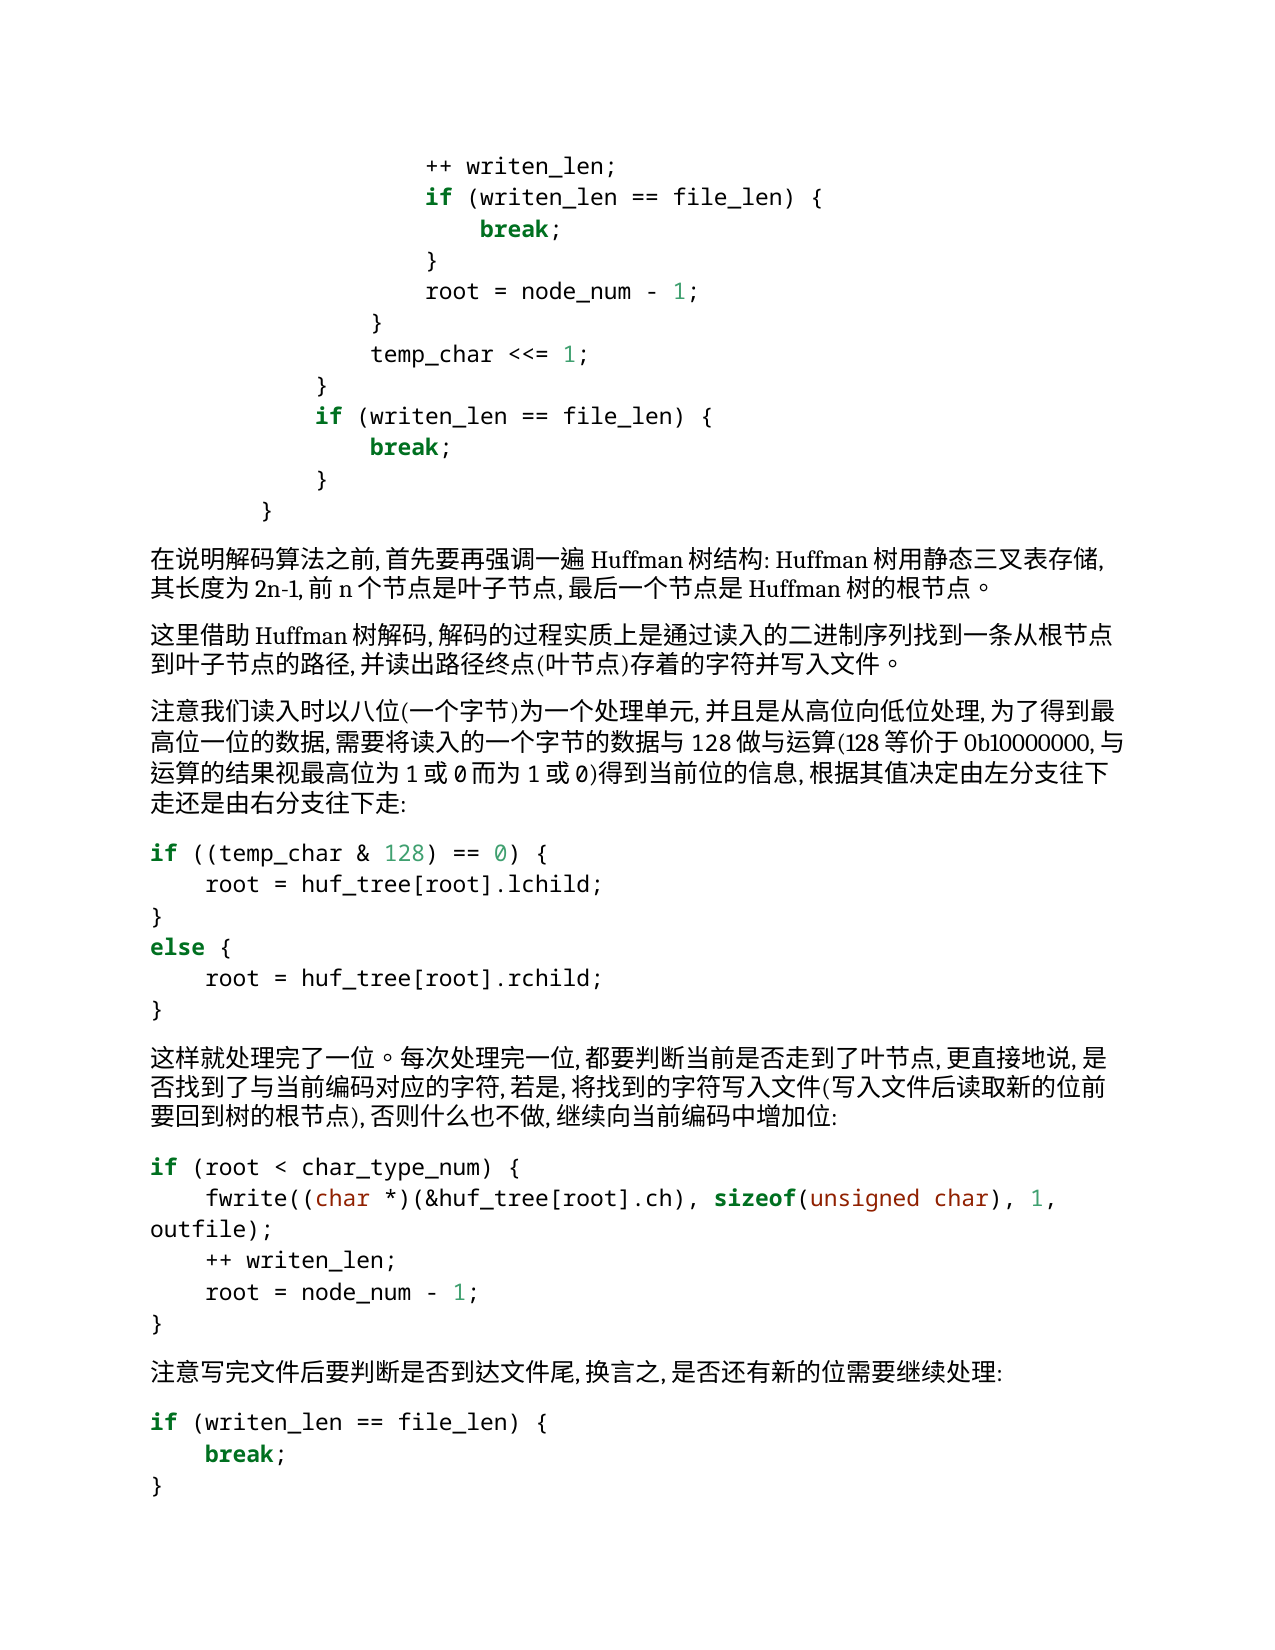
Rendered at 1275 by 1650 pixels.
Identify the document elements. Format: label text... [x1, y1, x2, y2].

text if (writen_len == file_len) { break; } [150, 1406, 1125, 1500]
text 在说明解码算法之前, 首先要再强调一遍Huffman树结构: Huffman树用静态三叉表存储, 其长度为2n-1, 前n个节点是叶子节点, 最后一个节点是Huffman树的根节点。 [150, 546, 1125, 603]
text 注意写完文件后要判断是否到达文件尾, 换言之, 是否还有新的位需要继续处理: [150, 1359, 1125, 1387]
text 注意我们读入时以八位(一个字节)为一个处理单元, 并且是从高位向低位处理, 为了得到最高位一位的数据, 需要将读入的一个字节的数据与128做与运算(128等价于0b10000000, 与运算的结果视最高位为1或0而为1或0)得到当前位的信息, 根据其值决定由左分支往下走还是由右分支往下走: [150, 698, 1125, 818]
text 这里借助Huffman树解码, 解码的过程实质上是通过读入的二进制序列找到一条从根节点到叶子节点的路径, 并读出路径终点(叶节点)存着的字符并写入文件。 [150, 622, 1125, 679]
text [150, 150, 1125, 525]
text 这样就处理完了一位。每次处理完一位, 都要判断当前是否走到了叶节点, 更直接地说, 是否找到了与当前编码对应的字符, 若是, 将找到的字符写入文件(写入文件后读取新的位前要回到树的根节点), 否则什么也不做, 继续向当前编码中增加位: [150, 1045, 1125, 1132]
text if ((temp_char & 128) == 0) { root = huf_tree[root].lchild; } else { root = huf_tree[root].rchild; } [150, 837, 1125, 1024]
text if (root < char_type_num) { fwrite((char *)(&huf_tree[root].ch), sizeof(unsigned char), 1, outfile); ++ writen_len; root = node_num - 1; } [150, 1150, 1125, 1338]
